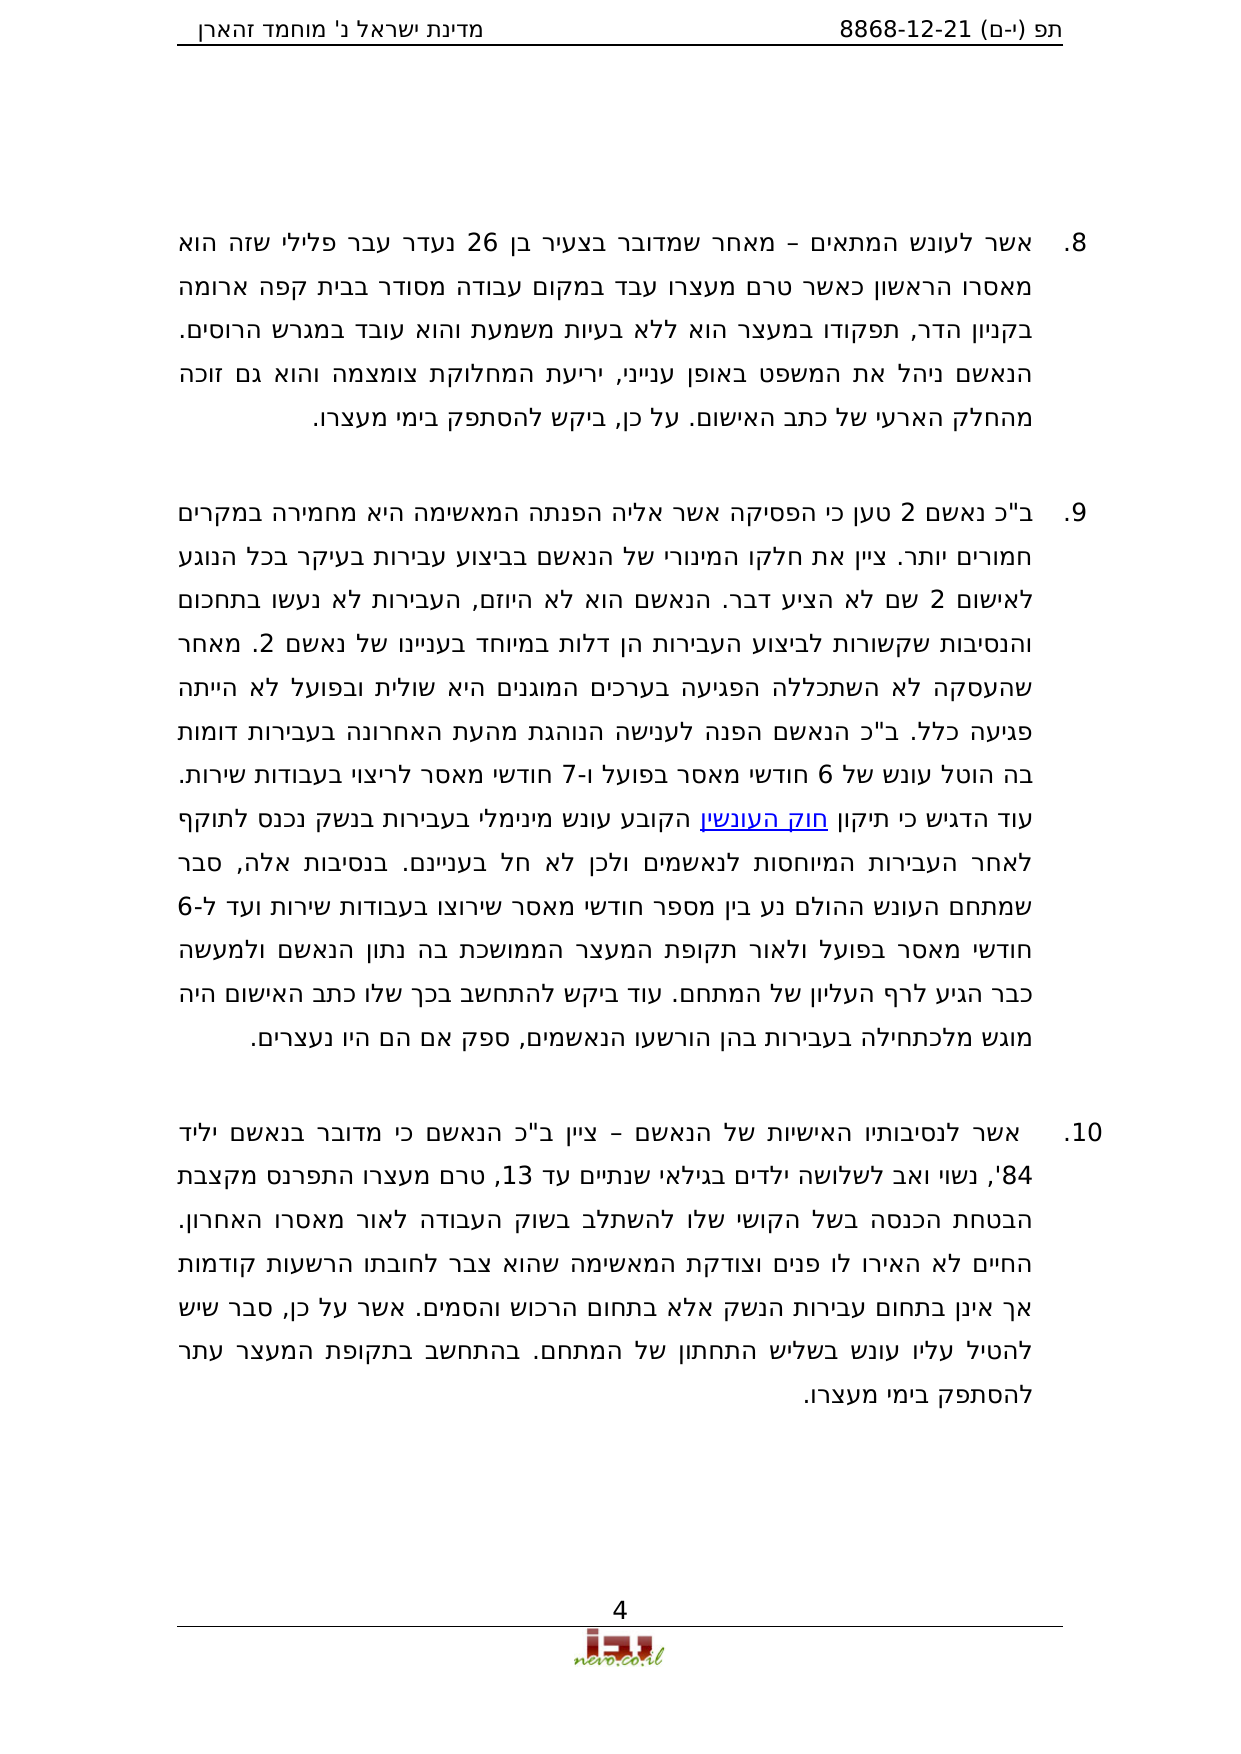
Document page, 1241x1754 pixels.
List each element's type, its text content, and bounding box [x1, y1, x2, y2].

picture [574, 1628, 666, 1667]
list ב"כ נאשם 2 טען כי הפסיקה אשר אליה הפנתה המאשימה היא מחמירה במקרים חמורים יותר. ציין את חלקו המינורי של הנאשם בביצוע עבירות בעיקר בכל הנוגע לאישום 2 שם לא הציע דבר. הנאשם הוא לא היוזם, העבירות לא נעשו בתחכום והנסיבות שקשורות לביצוע העבירות הן דלות במיוחד בעניינו של נאשם 2. מאחר שהעסקה לא השתכללה הפגיעה בערכים המוגנים היא שולית ובפועל לא הייתה פגיעה כלל. ב"כ הנאשם הפנה לענישה הנוהגת מהעת האחרונה בעבירות דומות בה הוטל עונש של 6 חודשי מאסר בפועל ו-7 חודשי מאסר לריצוי בעבודות שירות. עוד הדגיש כי תיקון חוק העונשין הקובע עונש מינימלי בעבירות בנשק נכנס לתוקף לאחר העבירות המיוחסות לנאשמים ולכן לא חל בעניינם. בנסיבות אלה, סבר שמתחם העונש ההולם נע בין מספר חודשי מאסר שירוצו בעבודות שירות ועד ל-6 חודשי מאסר בפועל ולאור תקופת המעצר הממושכת בה נתון הנאשם ולמעשה כבר הגיע לרף העליון של המתחם. עוד ביקש להתחשב בכך שלו כתב האישום היה מוגש מלכתחילה בעבירות בהן הורשעו הנאשמים, ספק אם הם היו נעצרים. [177, 498, 1063, 1052]
list אשר לעונש המתאים – מאחר שמדובר בצעיר בן 26 נעדר עבר פלילי שזה הוא מאסרו הראשון כאשר טרם מעצרו עבד במקום עבודה מסודר בבית קפה ארומה בקניון הדר, תפקודו במעצר הוא ללא בעיות משמעת והוא עובד במגרש הרוסים. הנאשם ניהל את המשפט באופן ענייני, יריעת המחלוקת צומצמה והוא גם זוכה מהחלק הארעי של כתב האישום. על כן, ביקש להסתפק בימי מעצרו. [177, 228, 1063, 432]
list אשר לנסיבותיו האישיות של הנאשם – ציין ב"כ הנאשם כי מדובר בנאשם יליד 84', נשוי ואב לשלושה ילדים בגילאי שנתיים עד 13, טרם מעצרו התפרנס מקצבת הבטחת הכנסה בשל הקושי שלו להשתלב בשוק העבודה לאור מאסרו האחרון. החיים לא האירו לו פנים וצודקת המאשימה שהוא צבר לחובתו הרשעות קודמות אך אינן בתחום עבירות הנשק אלא בתחום הרכוש והסמים. אשר על כן, סבר שיש להטיל עליו עונש בשליש התחתון של המתחם. בהתחשב בתקופת המעצר עתר להסתפק בימי מעצרו. [177, 1118, 1063, 1409]
